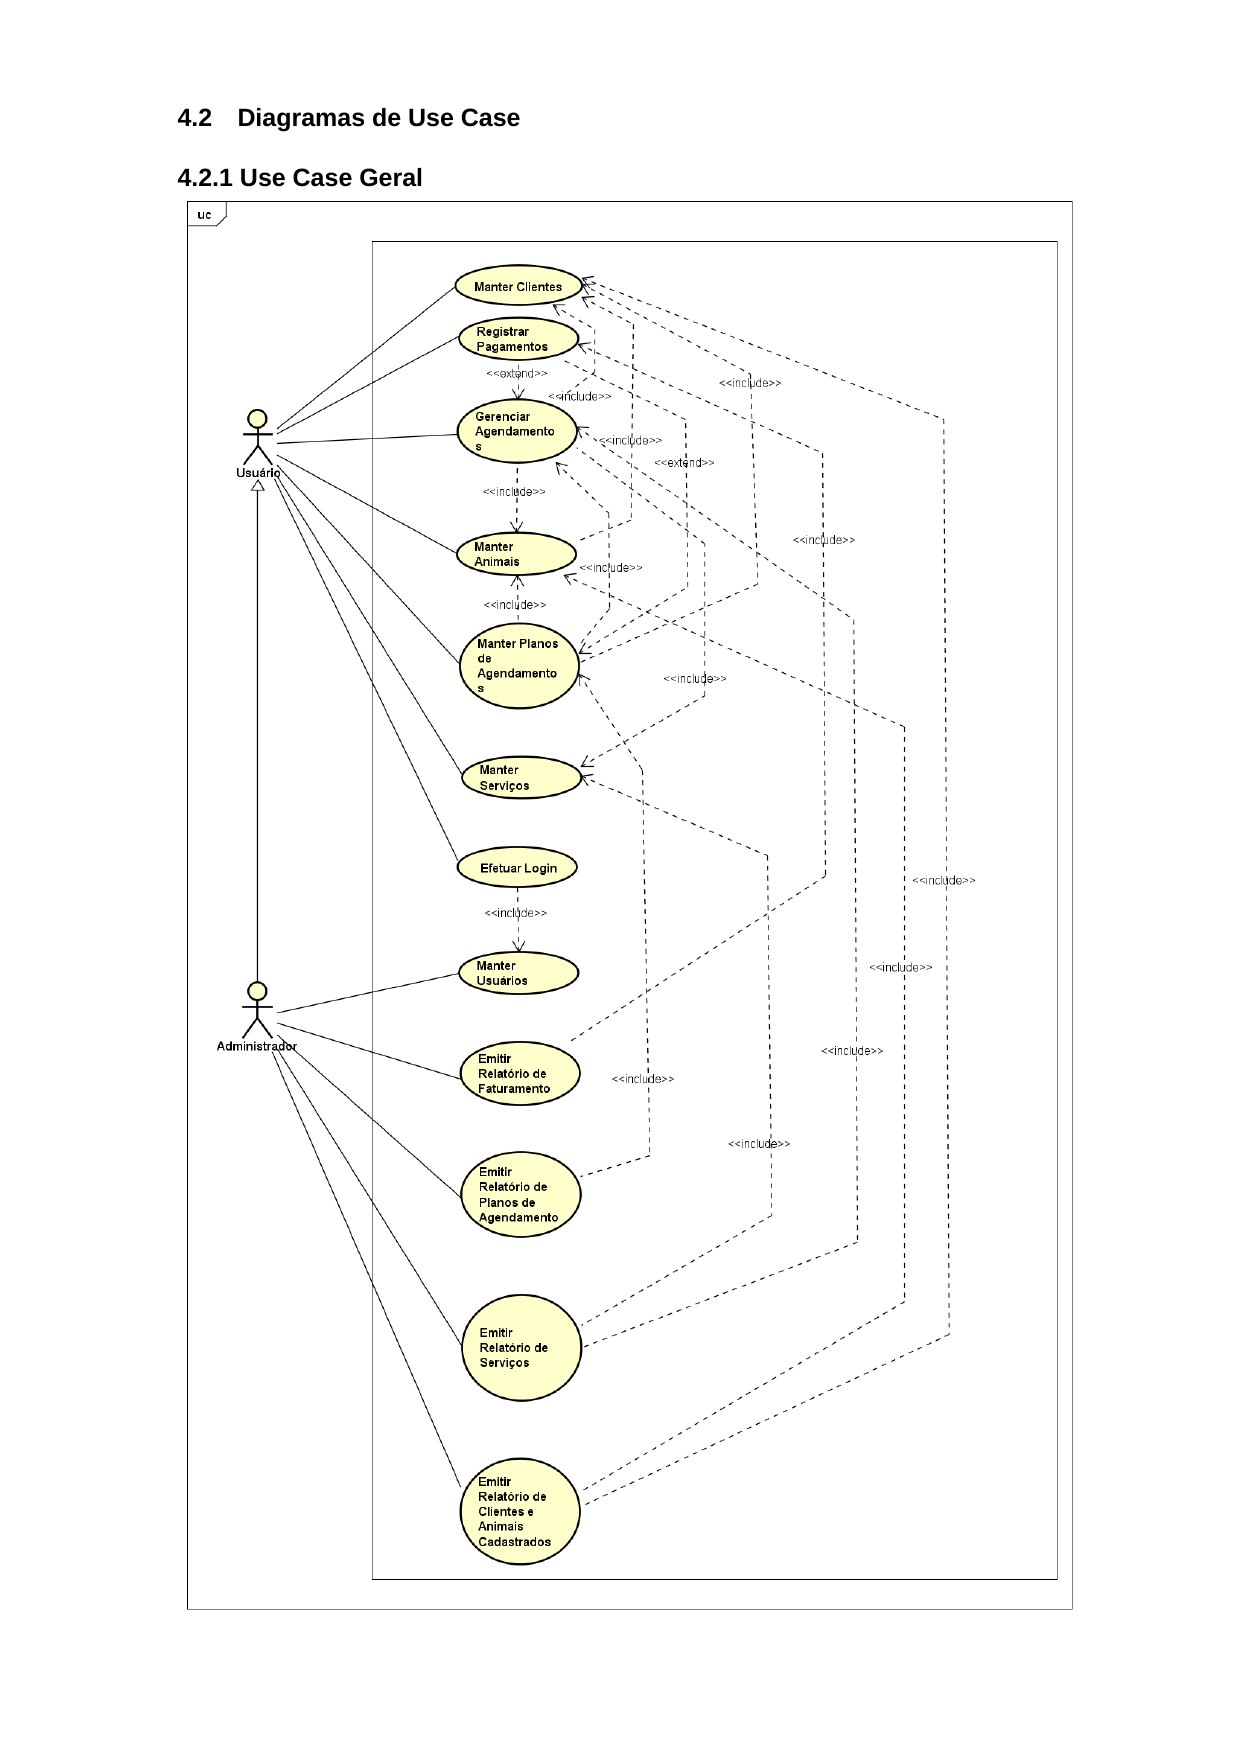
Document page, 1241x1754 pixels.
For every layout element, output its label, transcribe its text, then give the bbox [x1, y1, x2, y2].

picture [177, 191, 1081, 1618]
subtitle Diagramas de Use Case [177, 103, 1122, 132]
